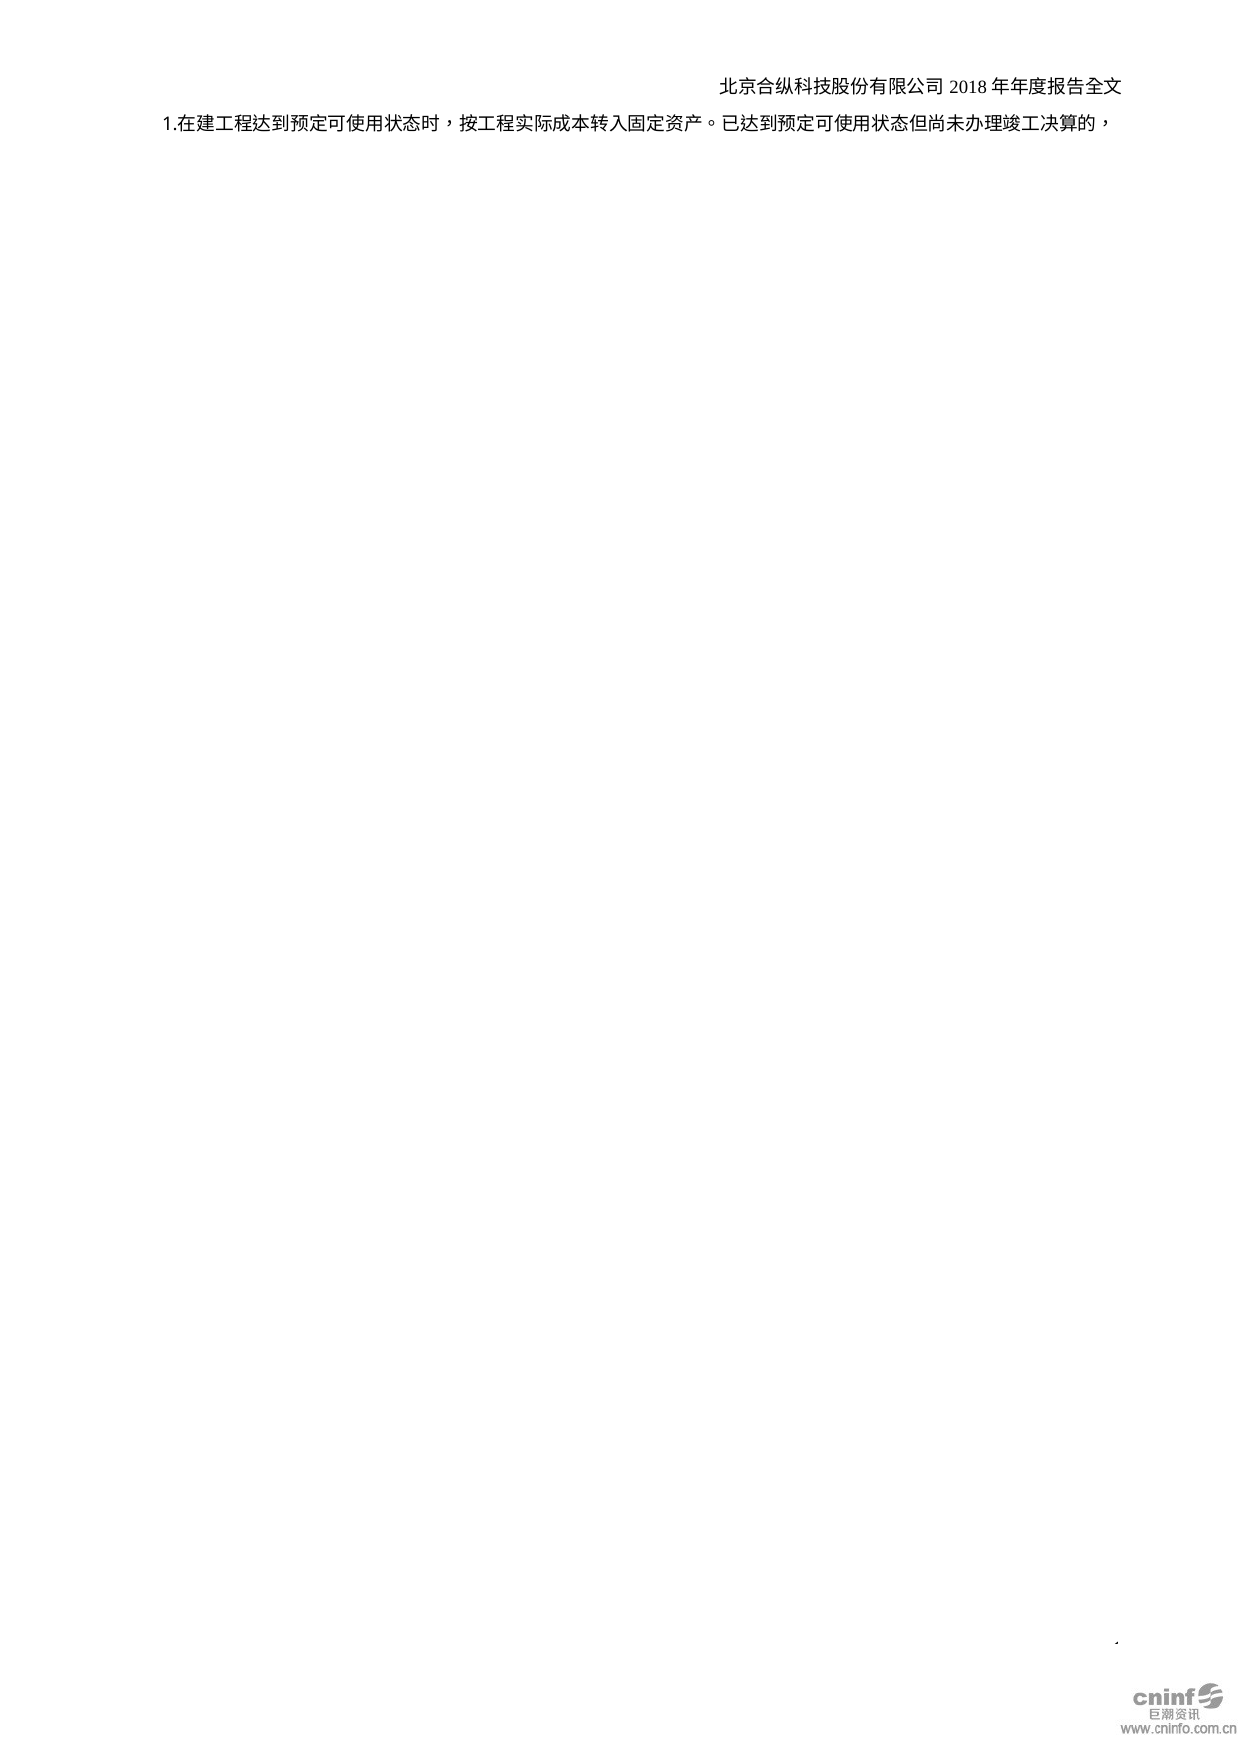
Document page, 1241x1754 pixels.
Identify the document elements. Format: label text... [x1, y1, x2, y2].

text 1.在建工程达到预定可使用状态时，按工程实际成本转入固定资产。已达到预定可使用状态但尚未办理竣工决算的， [162, 110, 1131, 136]
picture [1115, 1680, 1240, 1737]
